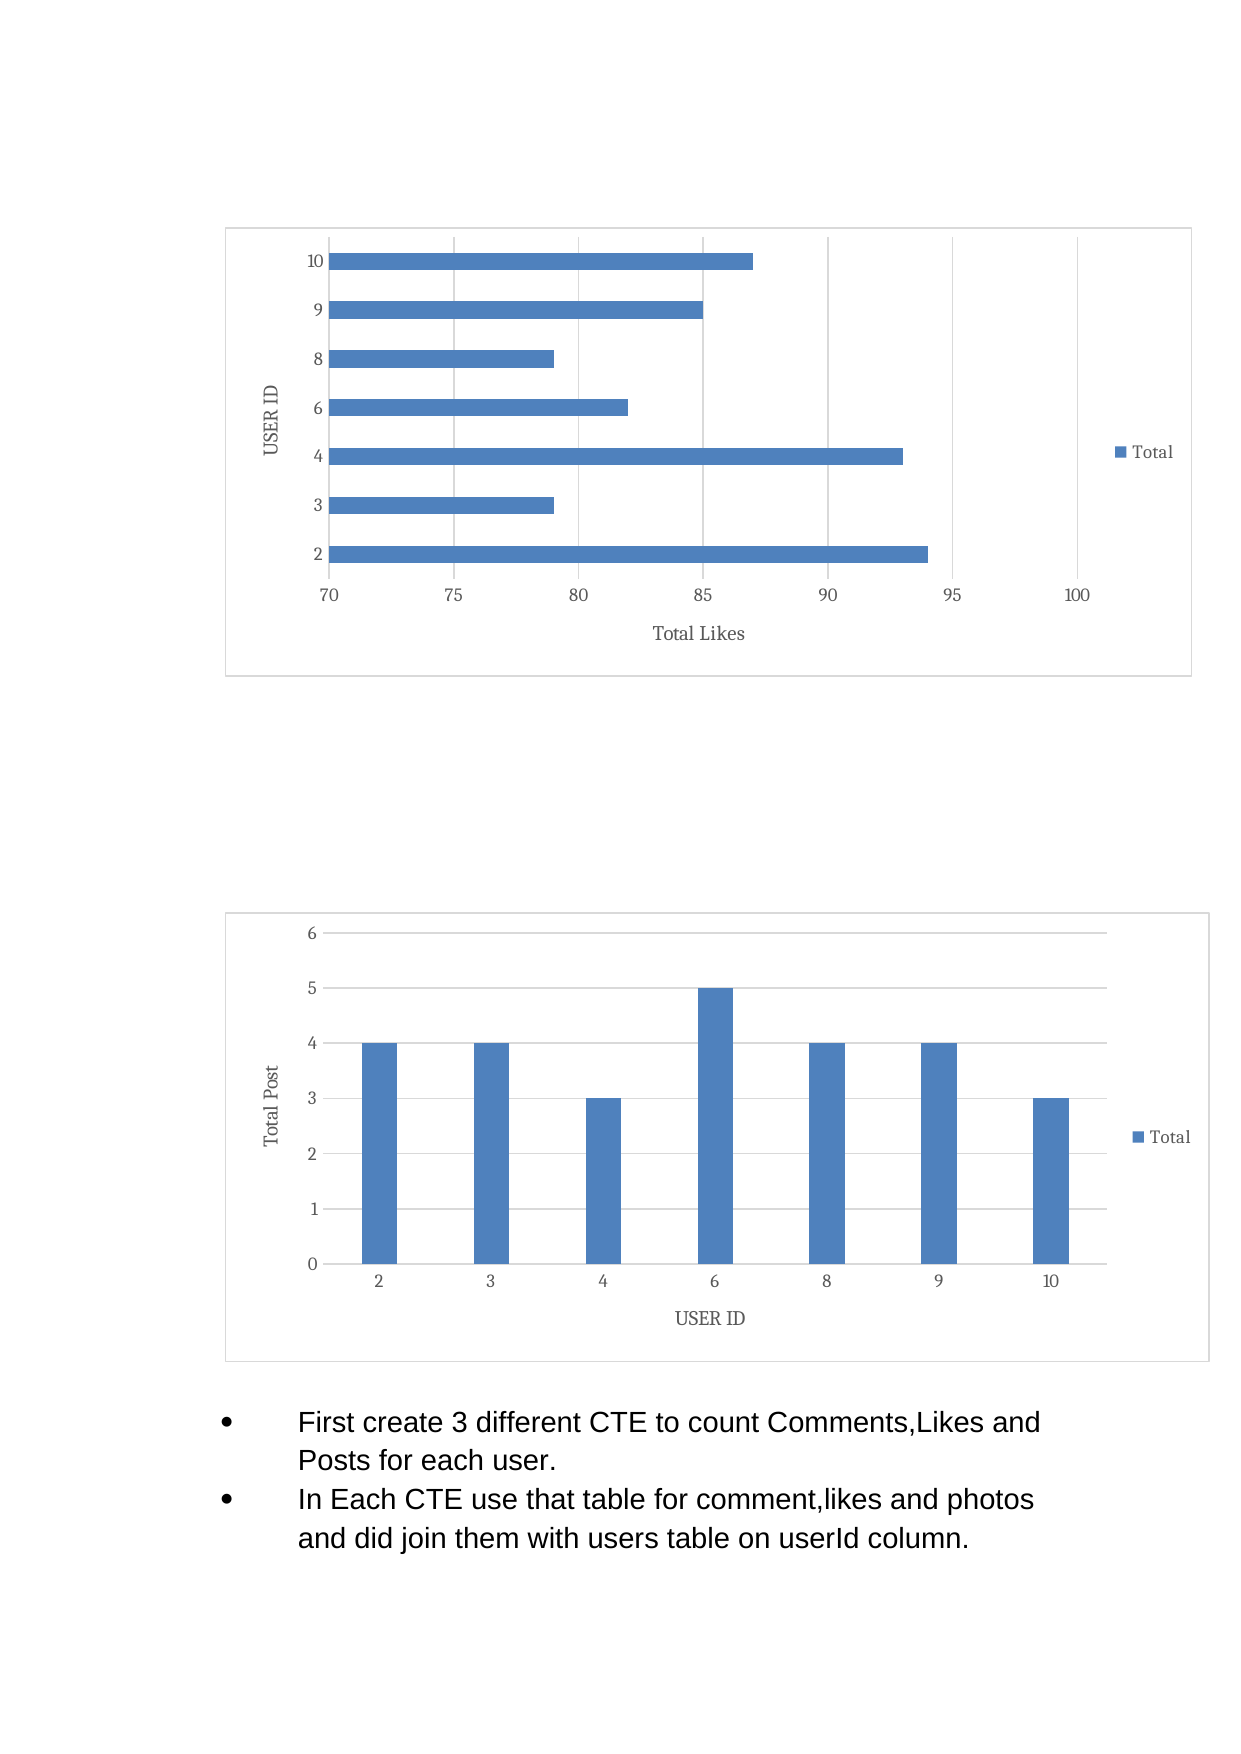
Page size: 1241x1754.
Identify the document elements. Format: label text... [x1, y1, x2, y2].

list In Each CTE use that table for comment,likes and photos and did join them with users table on userId column. [222, 1482, 1090, 1554]
list First create 3 different CTE to count Comments,Likes and Posts for each user. [222, 1404, 1090, 1477]
